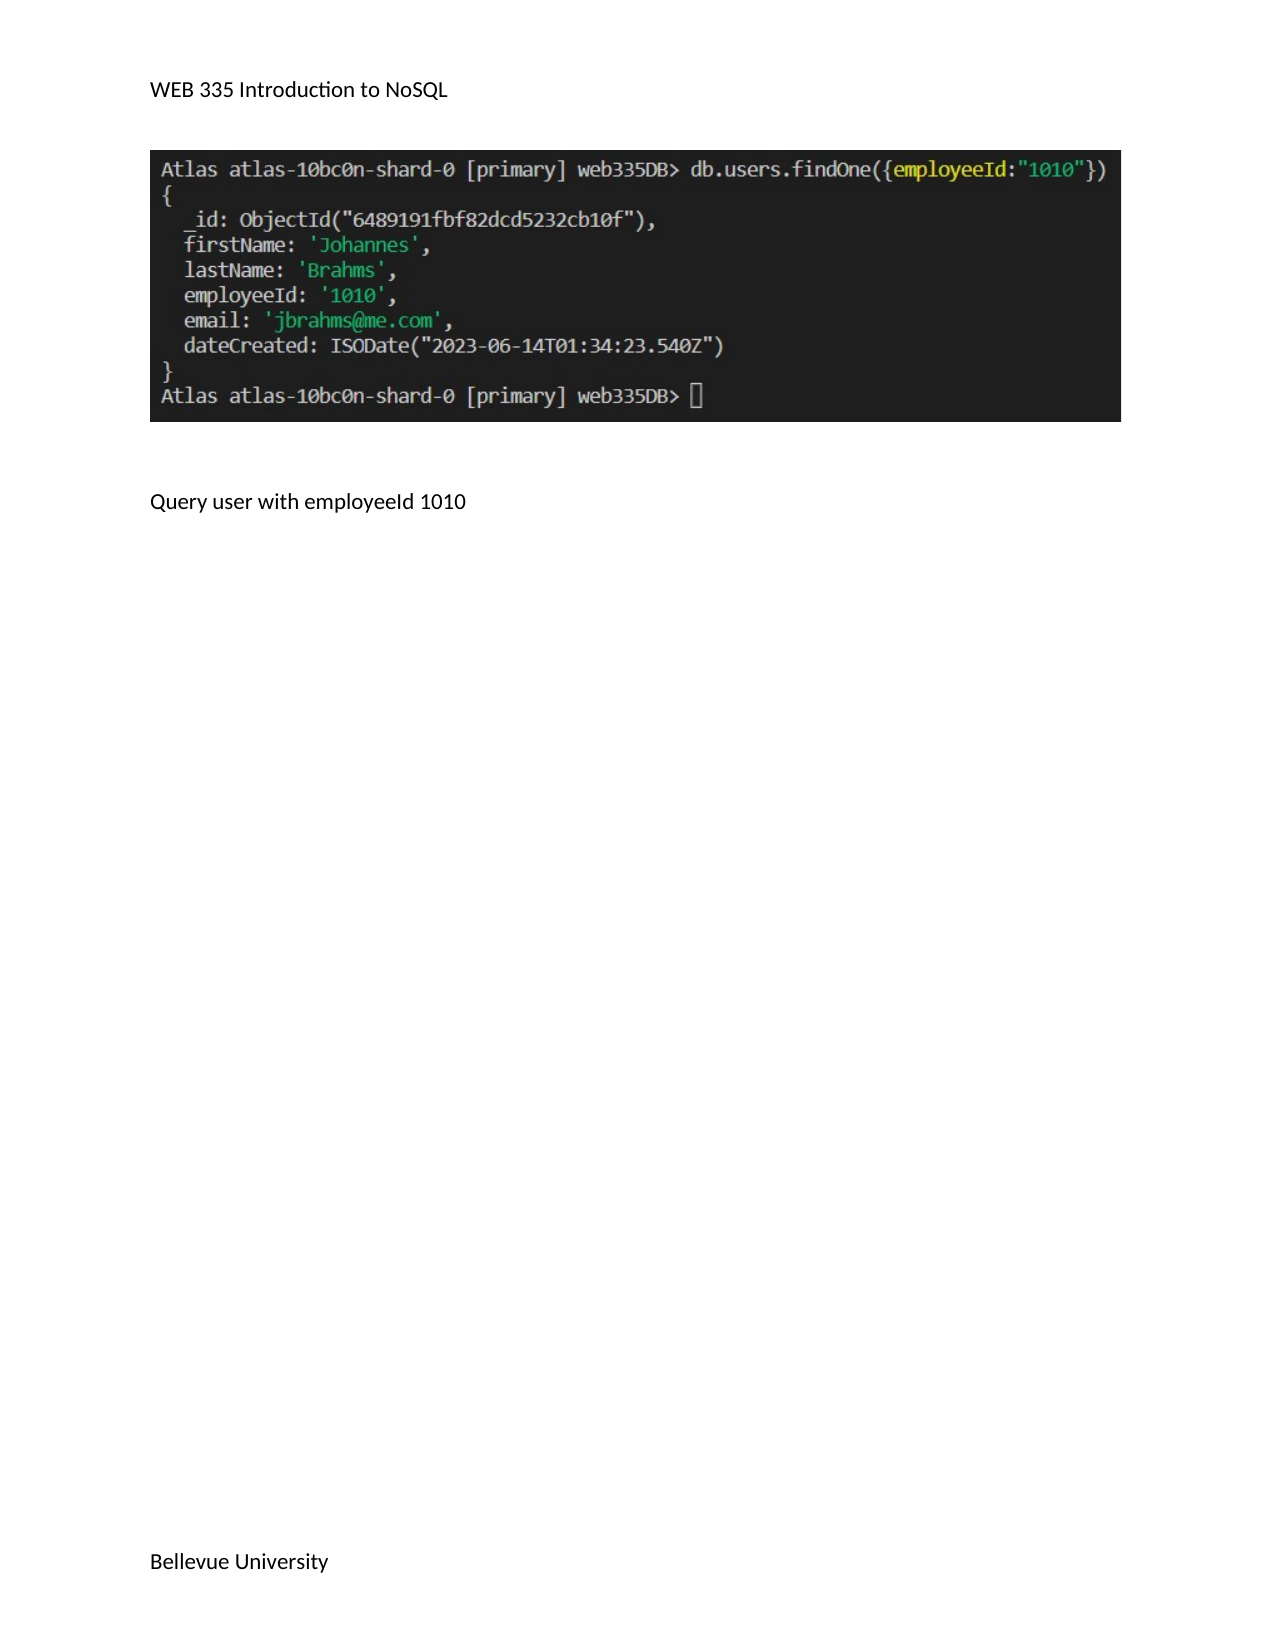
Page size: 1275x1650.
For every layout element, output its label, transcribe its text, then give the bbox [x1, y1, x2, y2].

text Query user with employeeId 1010 [150, 487, 1125, 515]
picture [150, 150, 1122, 422]
